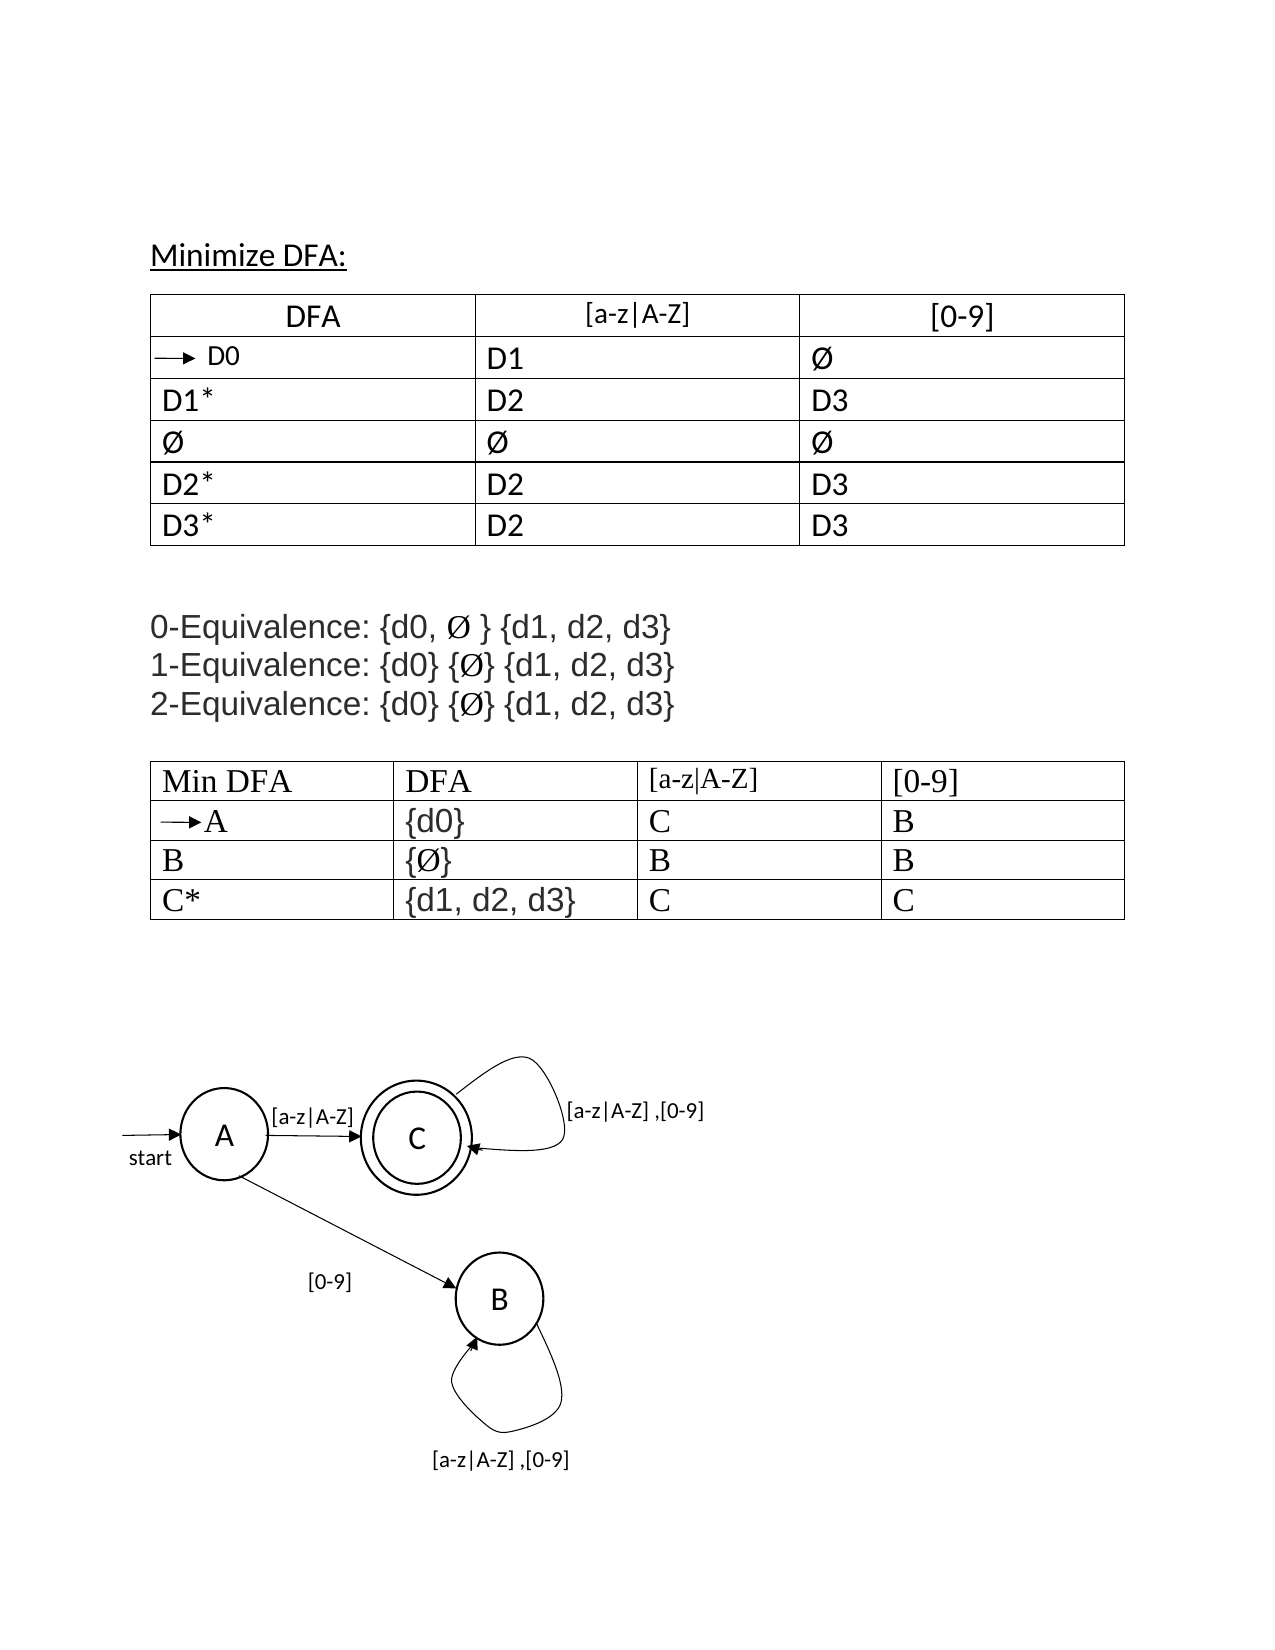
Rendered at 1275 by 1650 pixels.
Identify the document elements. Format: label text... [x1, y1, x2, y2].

table_header Min DFA [151, 762, 393, 800]
text 1-Equivalence: {d0} {Ø} {d1, d2, d3} [150, 645, 1125, 684]
table_header DFA [151, 295, 475, 336]
table_cell B [151, 841, 393, 879]
table_header [0-9] [882, 762, 1124, 800]
table_cell B [638, 841, 881, 879]
text Minimize DFA: [150, 234, 1125, 274]
text 0-Equivalence: {d0, Ø } {d1, d2, d3} [150, 607, 1125, 645]
table_cell Ø [800, 337, 1124, 378]
text 2-Equivalence: {d0} {Ø} {d1, d2, d3} [150, 684, 1125, 722]
table_header [a-z|A-Z] [638, 762, 881, 800]
table_cell D2* [151, 463, 475, 503]
table_cell D2 [476, 463, 799, 503]
table_cell A [151, 801, 393, 839]
table_cell D3 [800, 379, 1124, 420]
table_cell Ø [151, 421, 475, 461]
table_cell C [882, 880, 1124, 918]
table_cell {Ø} [394, 841, 637, 879]
table_cell D3* [151, 504, 475, 545]
table_cell D3 [800, 463, 1124, 503]
table_cell C* [151, 880, 393, 918]
table_cell D3 [800, 504, 1124, 545]
table_cell C [638, 880, 881, 918]
table_cell D2 [476, 504, 799, 545]
table_cell D2 [476, 379, 799, 420]
table_header DFA [394, 762, 637, 800]
table_cell D0 [151, 337, 475, 378]
table_cell C [638, 801, 881, 839]
table_cell B [882, 801, 1124, 839]
table_cell B [882, 841, 1124, 879]
table_cell Ø [476, 421, 799, 461]
table_header [a-z|A-Z] [476, 295, 799, 336]
table_header [0-9] [800, 295, 1124, 336]
table_cell D1* [151, 379, 475, 420]
table_cell D1 [476, 337, 799, 378]
table_cell {d0} [394, 801, 637, 839]
table_cell Ø [800, 421, 1124, 461]
table_cell {d1, d2, d3} [394, 880, 637, 918]
